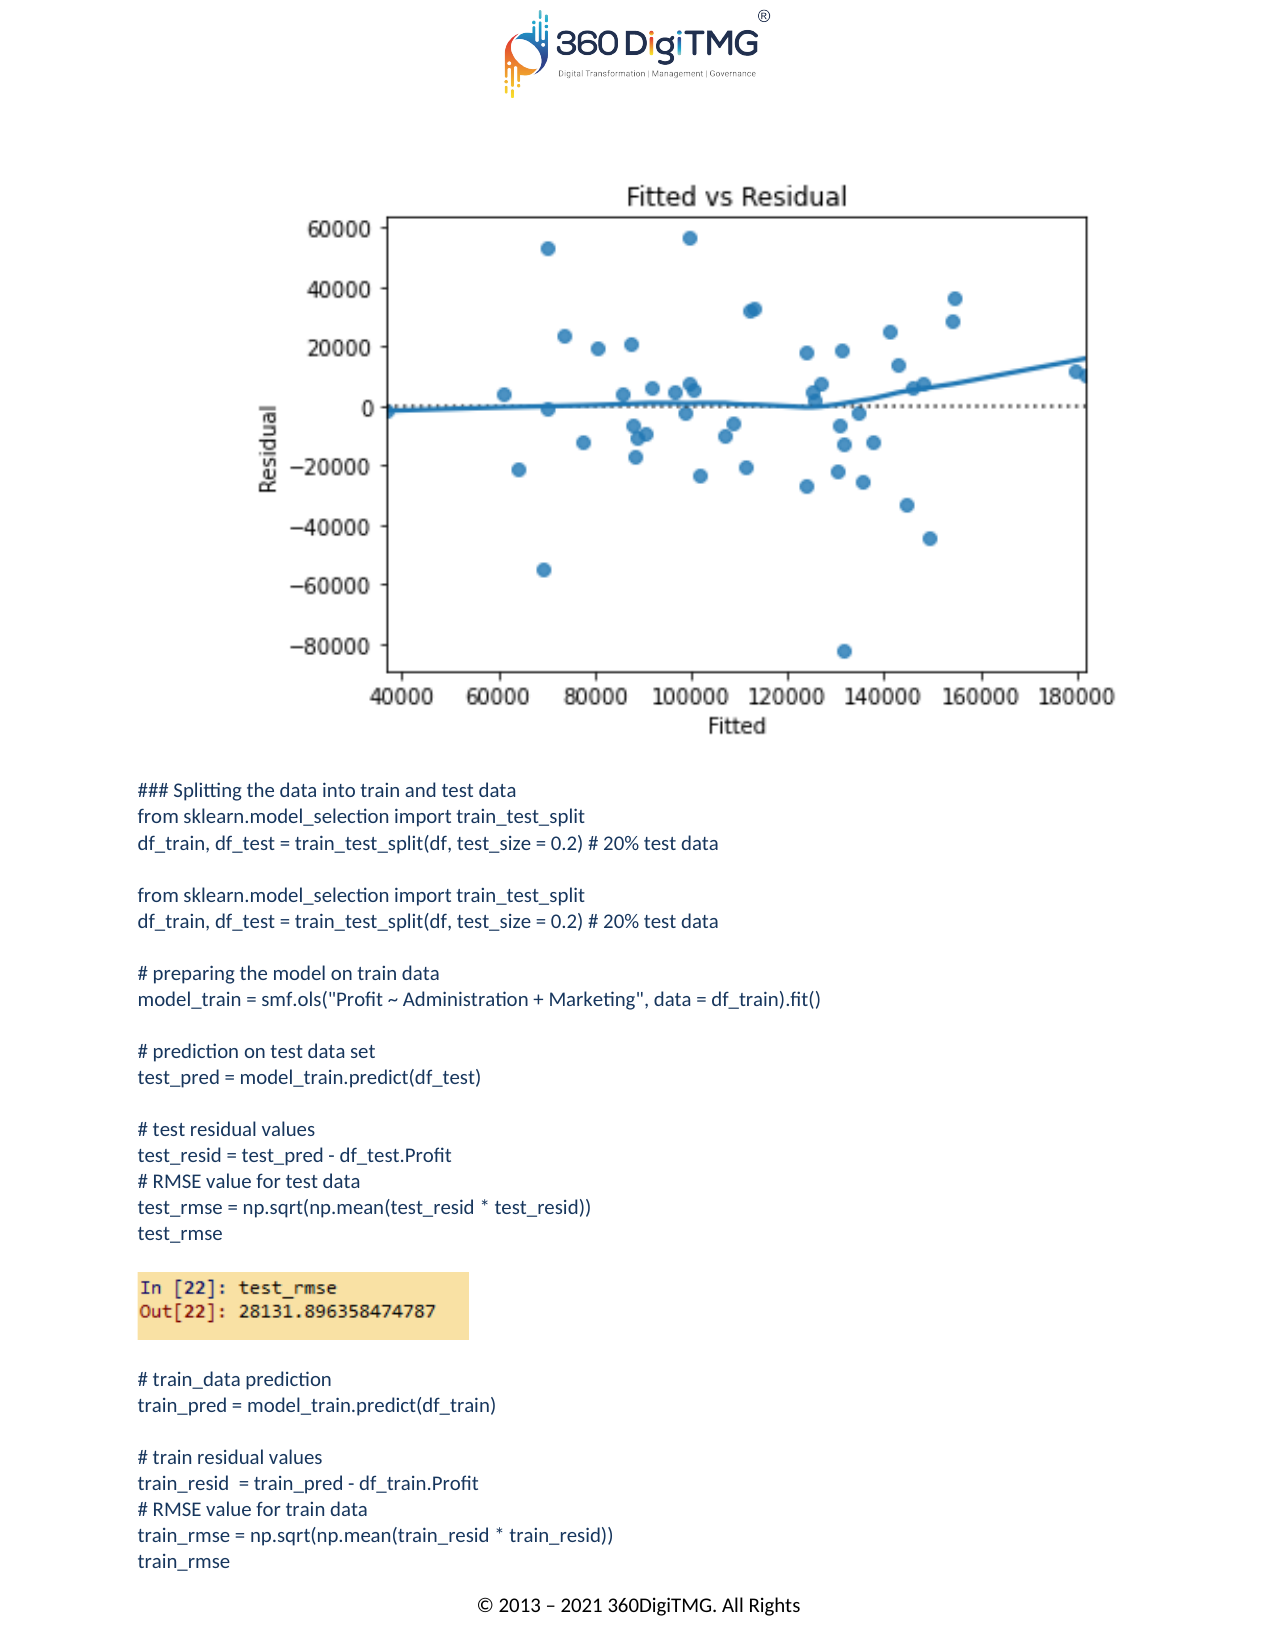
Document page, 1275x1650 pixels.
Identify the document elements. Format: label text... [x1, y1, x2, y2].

text # RMSE value for train data [137, 1496, 1239, 1522]
text train_rmse [137, 1548, 1239, 1574]
picture [246, 171, 1132, 751]
text # train residual values [137, 1444, 1239, 1470]
text test_resid = test_pred - df_test.Profit [137, 1142, 1239, 1168]
text df_train, df_test = train_test_split(df, test_size = 0.2) # 20% test data [137, 908, 1239, 933]
text # preparing the model on train data [137, 960, 1239, 985]
text train_resid = train_pred - df_train.Profit [137, 1470, 1239, 1496]
picture [500, 5, 774, 103]
text df_train, df_test = train_test_split(df, test_size = 0.2) # 20% test data [137, 830, 1239, 855]
text train_rmse = np.sqrt(np.mean(train_resid * train_resid)) [137, 1522, 1239, 1548]
picture [137, 1272, 469, 1340]
text # test residual values [137, 1116, 1239, 1142]
text test_rmse [137, 1220, 1239, 1246]
text # RMSE value for test data [137, 1168, 1239, 1194]
text model_train = smf.ols("Profit ~ Administration + Marketing", data = df_train).fit() [137, 986, 1239, 1011]
text # prediction on test data set [137, 1038, 1239, 1063]
text # train_data prediction [137, 1366, 1239, 1392]
text train_pred = model_train.predict(df_train) [137, 1392, 1239, 1418]
text test_rmse = np.sqrt(np.mean(test_resid * test_resid)) [137, 1194, 1239, 1220]
text test_pred = model_train.predict(df_test) [137, 1064, 1239, 1089]
text from sklearn.model_selection import train_test_split [137, 882, 1239, 907]
text from sklearn.model_selection import train_test_split [137, 804, 1239, 829]
text ### Splitting the data into train and test data [137, 778, 1239, 803]
